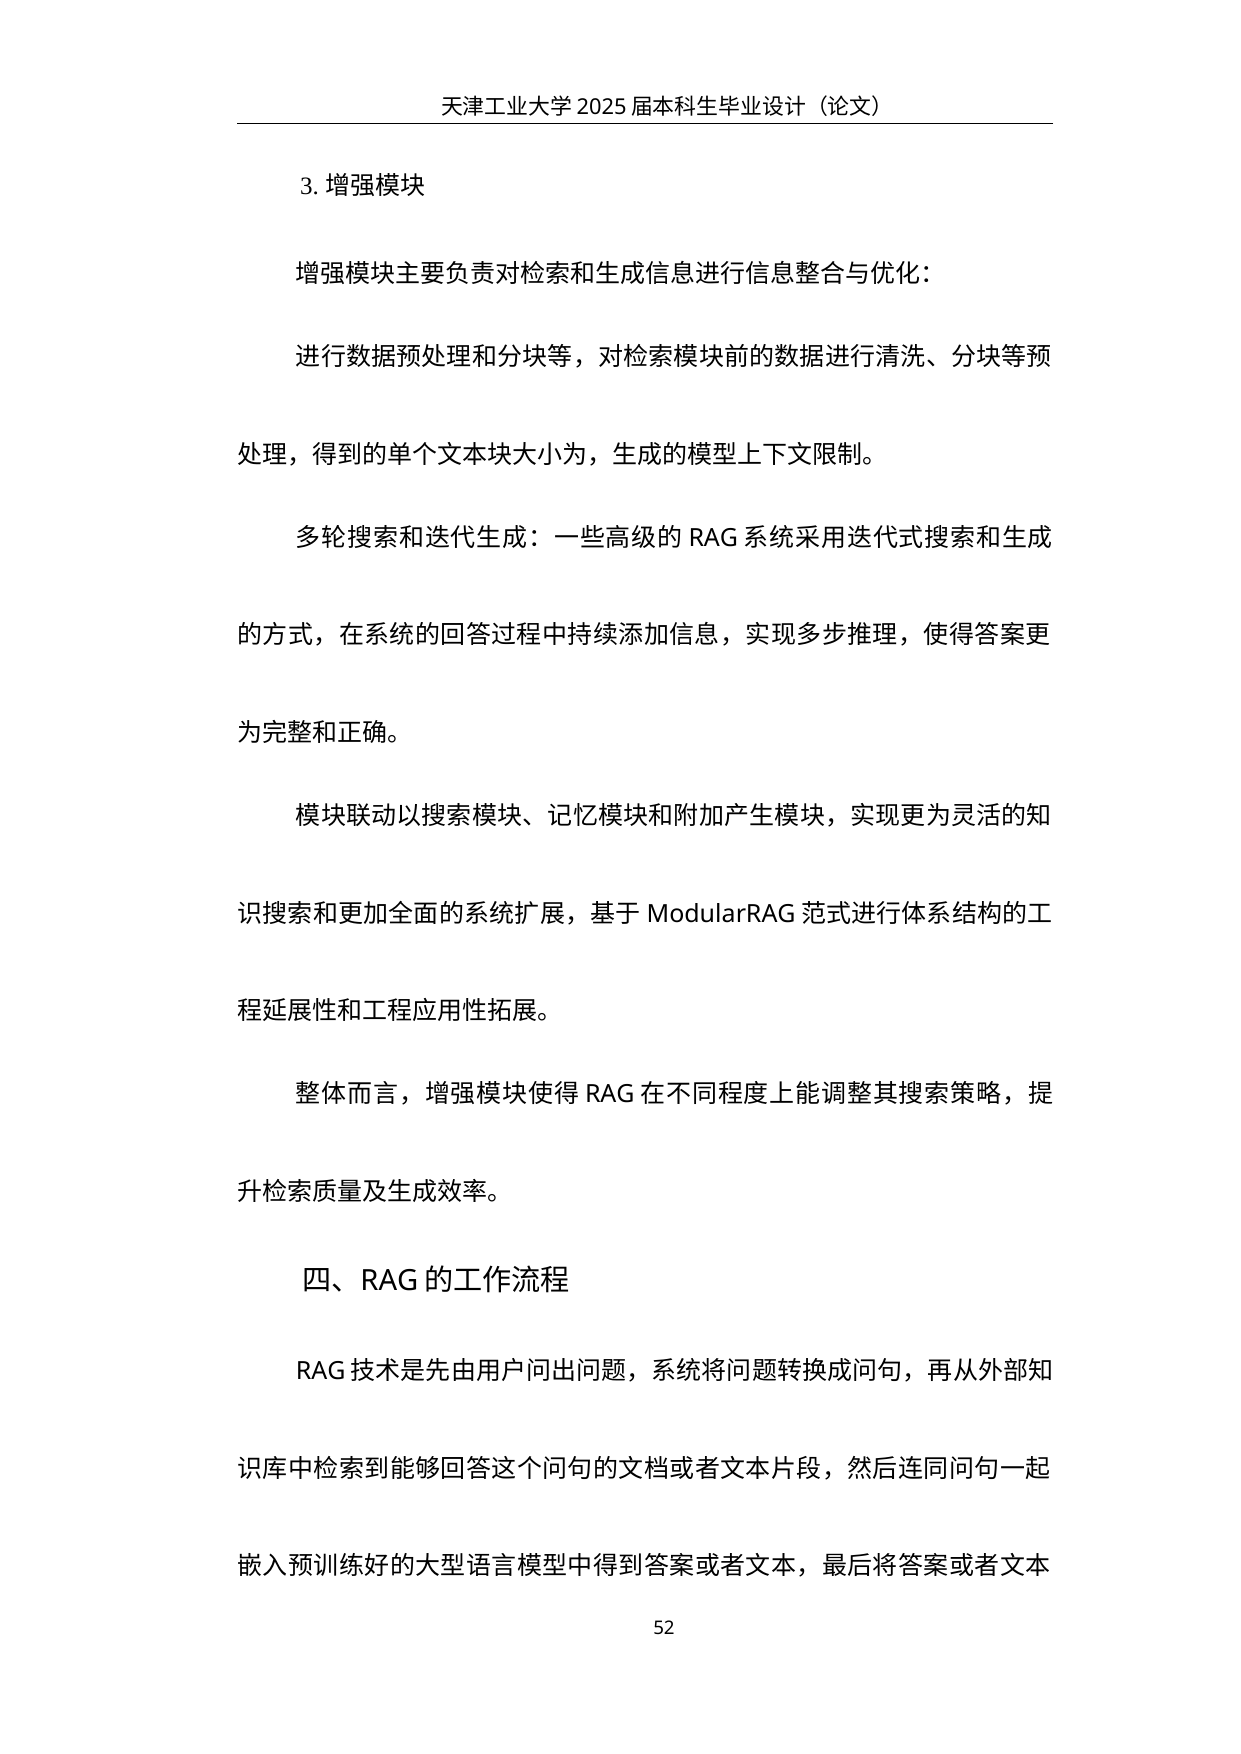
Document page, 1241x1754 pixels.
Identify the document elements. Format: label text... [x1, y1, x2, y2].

text 整体而言，增强模块使得RAG在不同程度上能调整其搜索策略，提升检索质量及生成效率。 [237, 1059, 1053, 1222]
subtitle 四、RAG的工作流程 [244, 1245, 1053, 1310]
text 进行数据预处理和分块等，对检索模块前的数据进行清洗、分块等预处理，得到的单个文本块大小为，生成的模型上下文限制。 [237, 322, 1053, 485]
subtitle 3. 增强模块 [243, 151, 1053, 216]
text 模块联动以搜索模块、记忆模块和附加产生模块，实现更为灵活的知识搜索和更加全面的系统扩展，基于ModularRAG范式进行体系结构的工程延展性和工程应用性拓展。 [237, 781, 1053, 1041]
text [237, 1336, 1053, 1596]
text 多轮搜索和迭代生成：一些高级的RAG系统采用迭代式搜索和生成的方式，在系统的回答过程中持续添加信息，实现多步推理，使得答案更为完整和正确。 [237, 503, 1053, 763]
text 增强模块主要负责对检索和生成信息进行信息整合与优化： [237, 239, 1053, 304]
